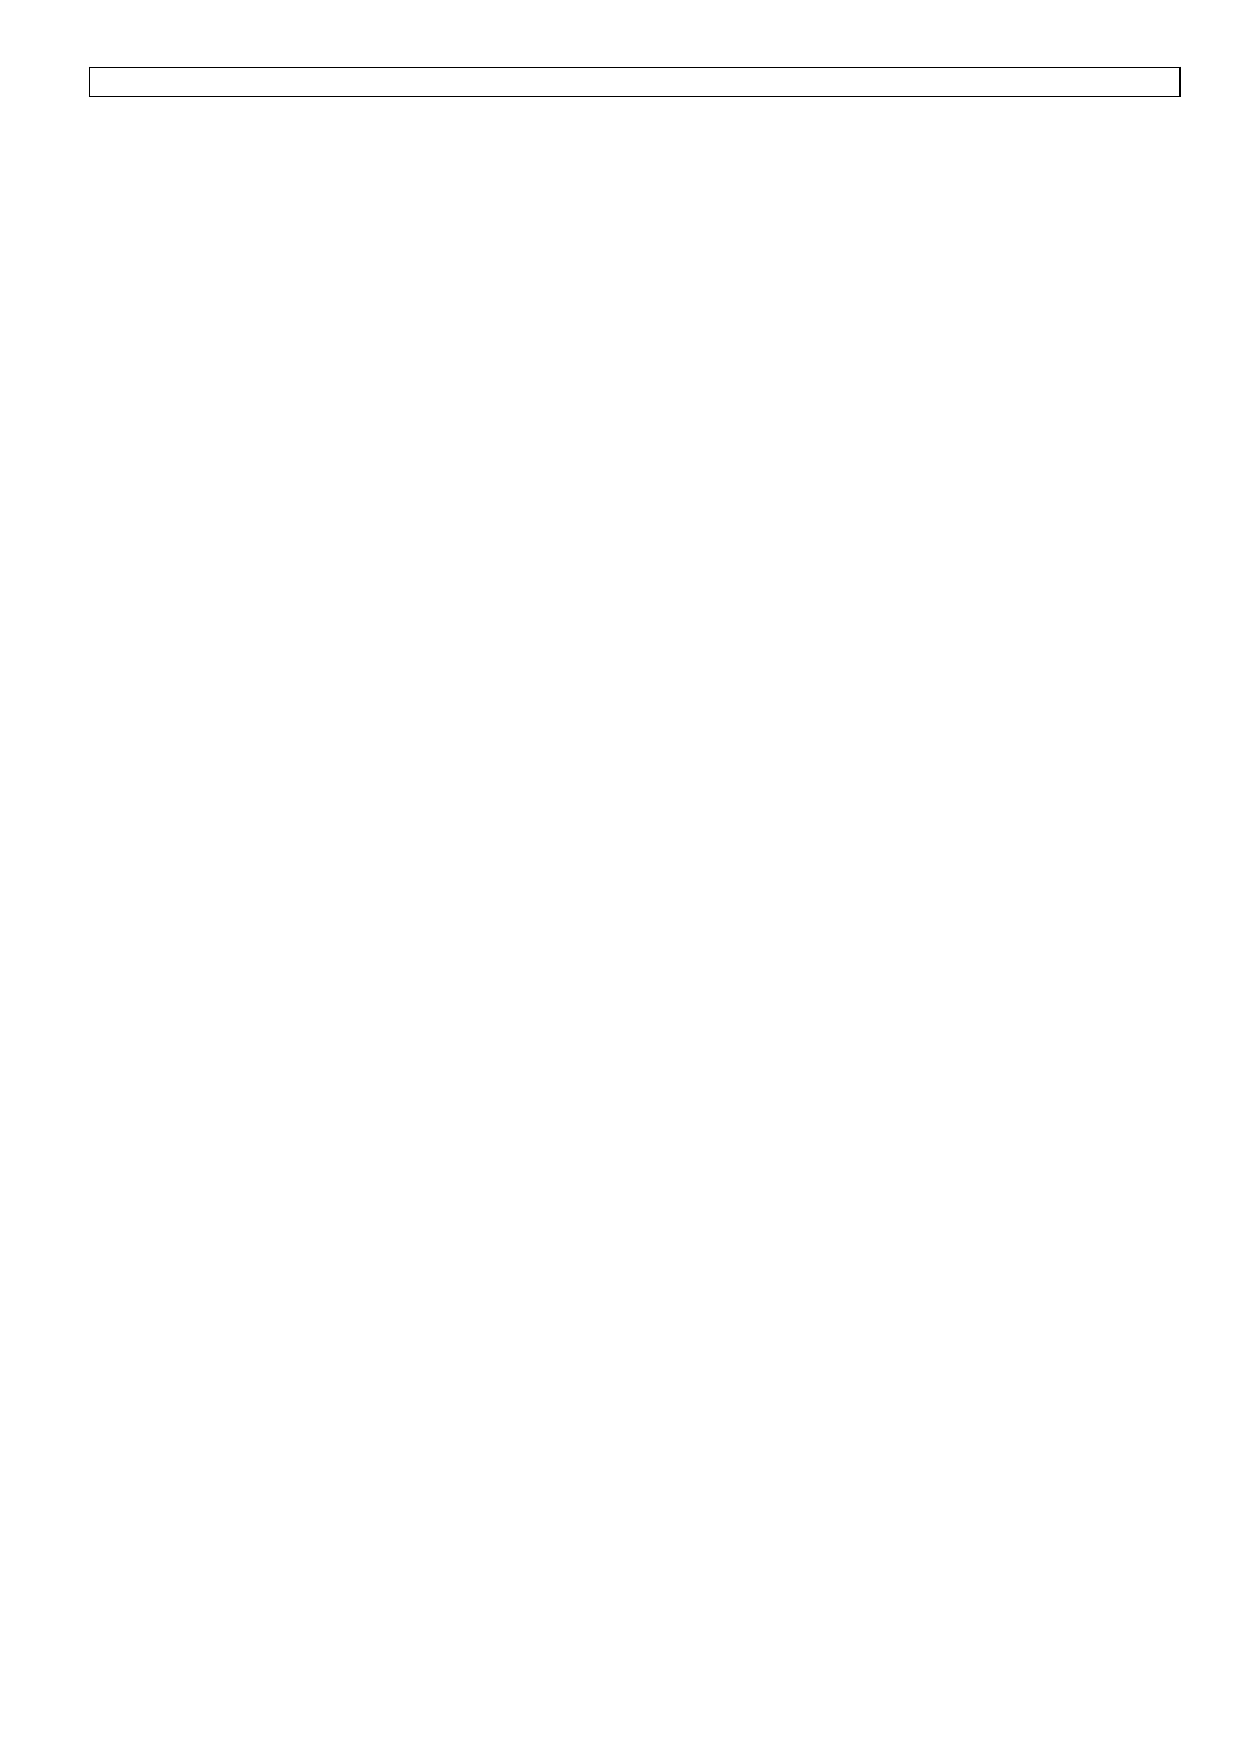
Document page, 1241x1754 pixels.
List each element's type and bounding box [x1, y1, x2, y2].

table_cell [90, 68, 1179, 96]
